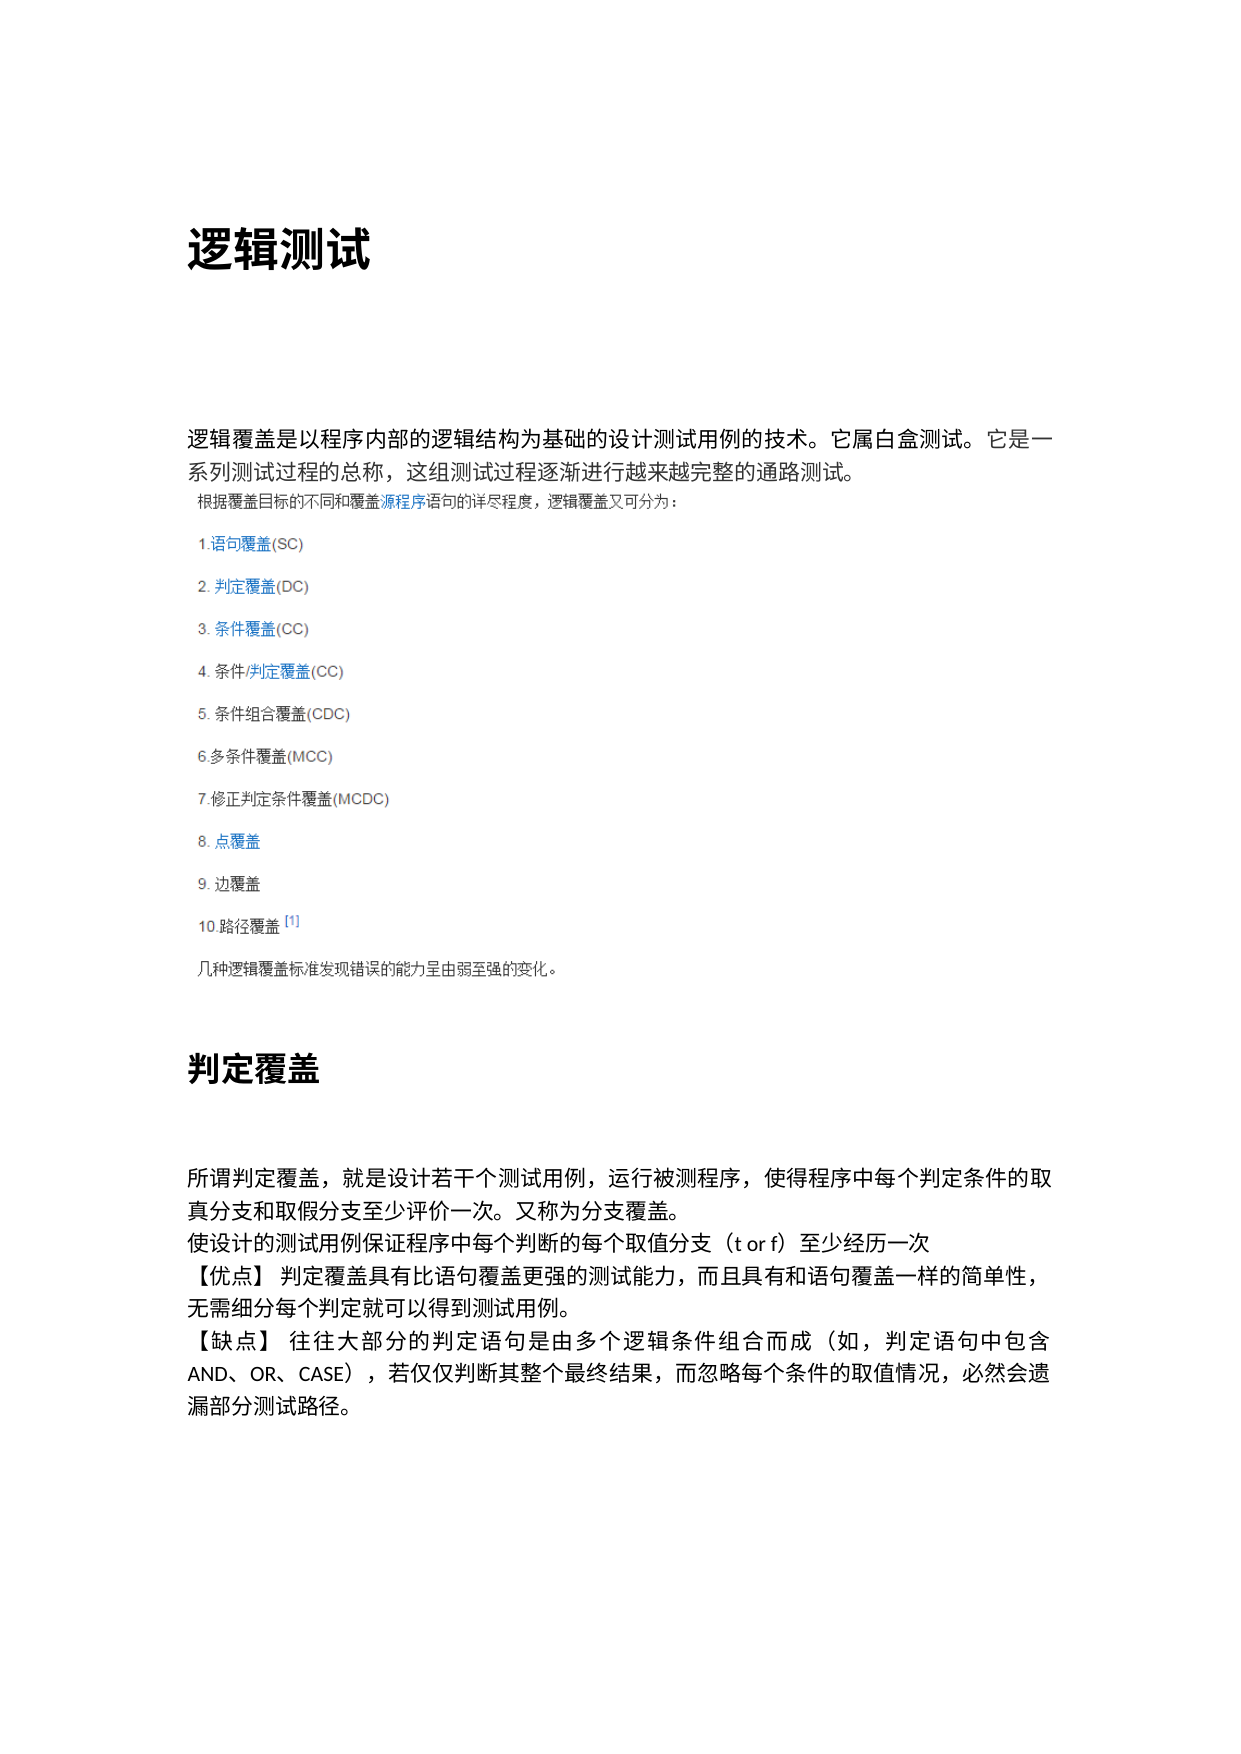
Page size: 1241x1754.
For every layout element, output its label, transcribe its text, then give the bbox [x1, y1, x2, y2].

text 使设计的测试用例保证程序中每个判断的每个取值分支（t or f）至少经历一次 [187, 1226, 1053, 1258]
subtitle 判定覆盖 [187, 1034, 1053, 1099]
text 【优点】 判定覆盖具有比语句覆盖更强的测试能力，而且具有和语句覆盖一样的简单性，无需细分每个判定就可以得到测试用例。 [187, 1258, 1053, 1323]
text 【缺点】 往往大部分的判定语句是由多个逻辑条件组合而成（如，判定语句中包含AND、OR、CASE），若仅仅判断其整个最终结果，而忽略每个条件的取值情况，必然会遗漏部分测试路径。 [187, 1323, 1053, 1421]
text 逻辑覆盖是以程序内部的逻辑结构为基础的设计测试用例的技术。它属白盒测试。它是一系列测试过程的总称，这组测试过程逐渐进行越来越完整的通路测试。 [187, 422, 1053, 487]
picture [187, 487, 697, 984]
text 所谓判定覆盖，就是设计若干个测试用例，运行被测程序，使得程序中每个判定条件的取真分支和取假分支至少评价一次。又称为分支覆盖。 [187, 1161, 1053, 1226]
subtitle 逻辑测试 [187, 197, 1053, 295]
